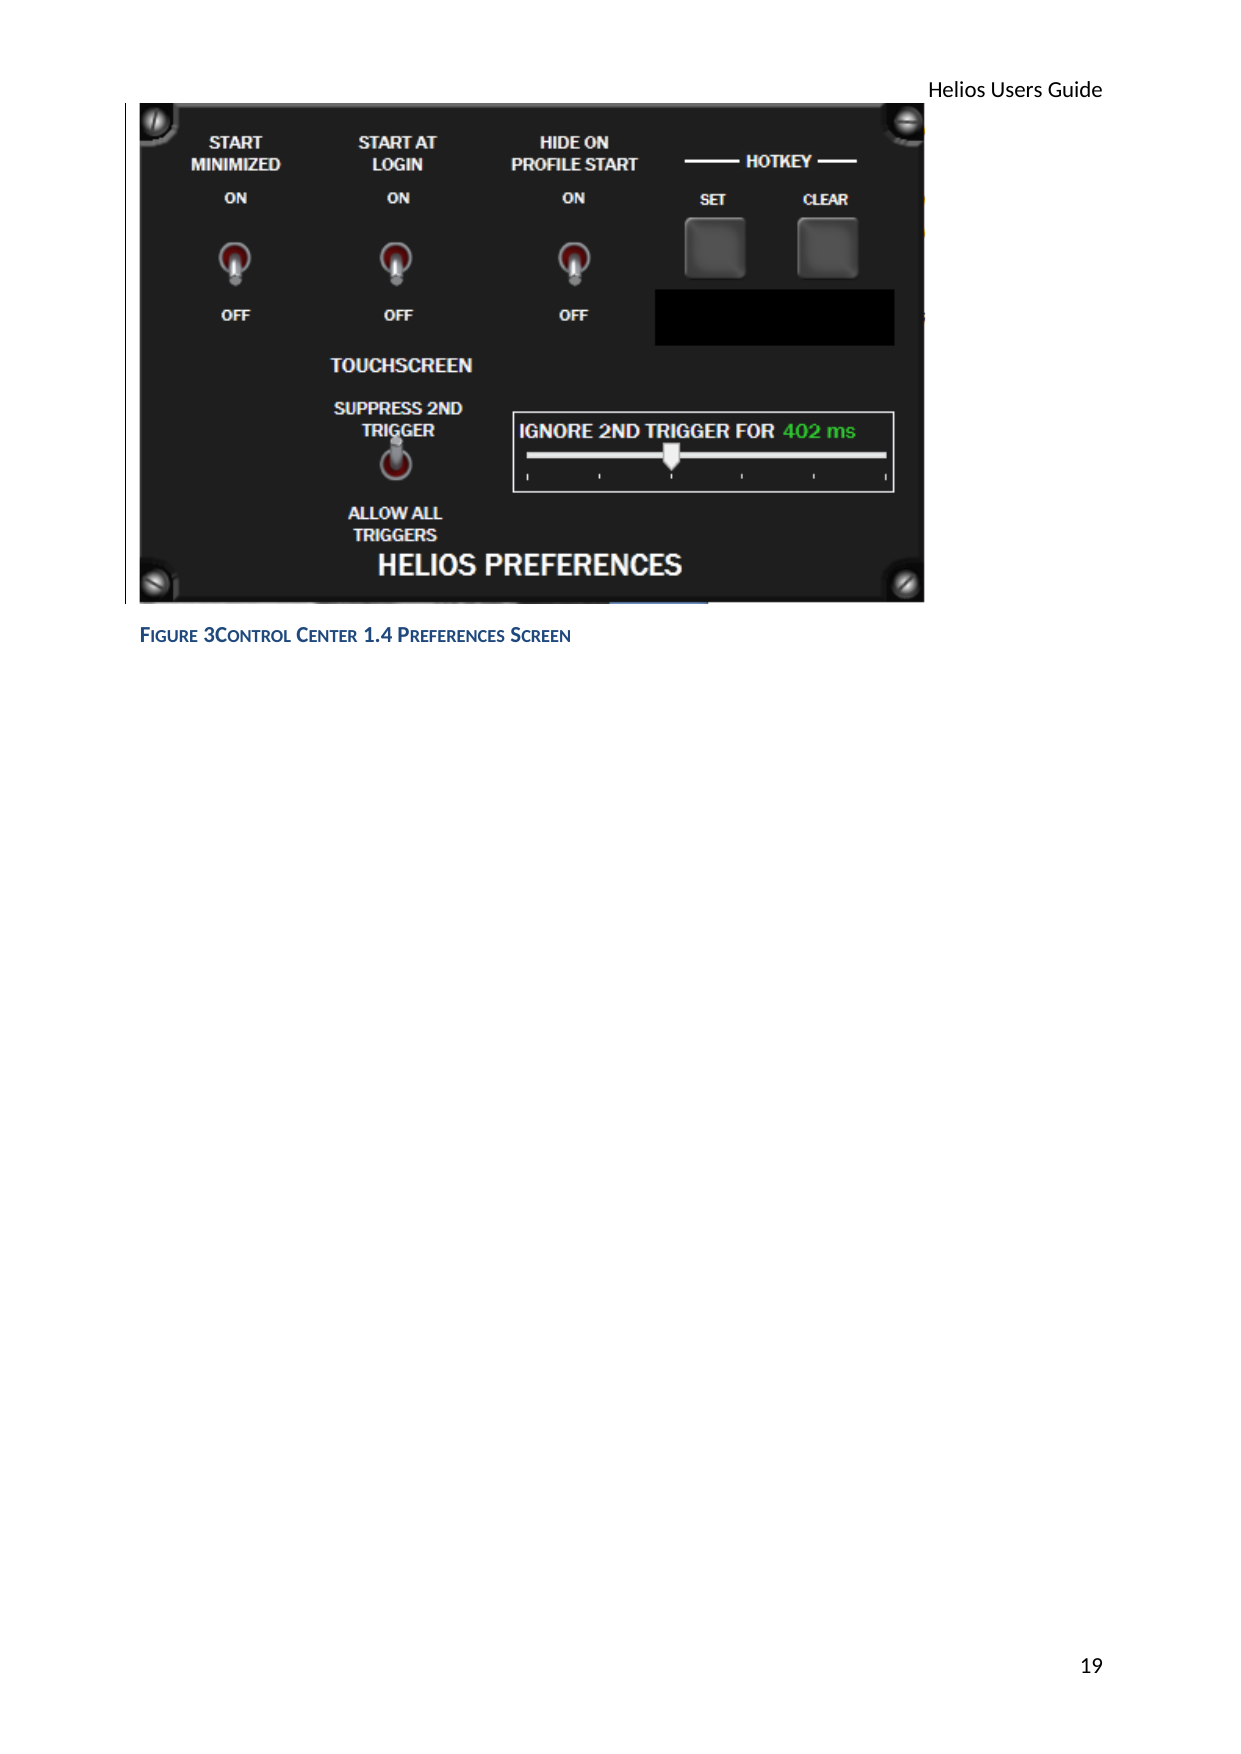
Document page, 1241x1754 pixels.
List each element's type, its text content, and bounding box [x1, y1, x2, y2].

text Figure 3Control Center 1.4 Preferences Screen [139, 621, 1103, 649]
picture [139, 103, 926, 604]
